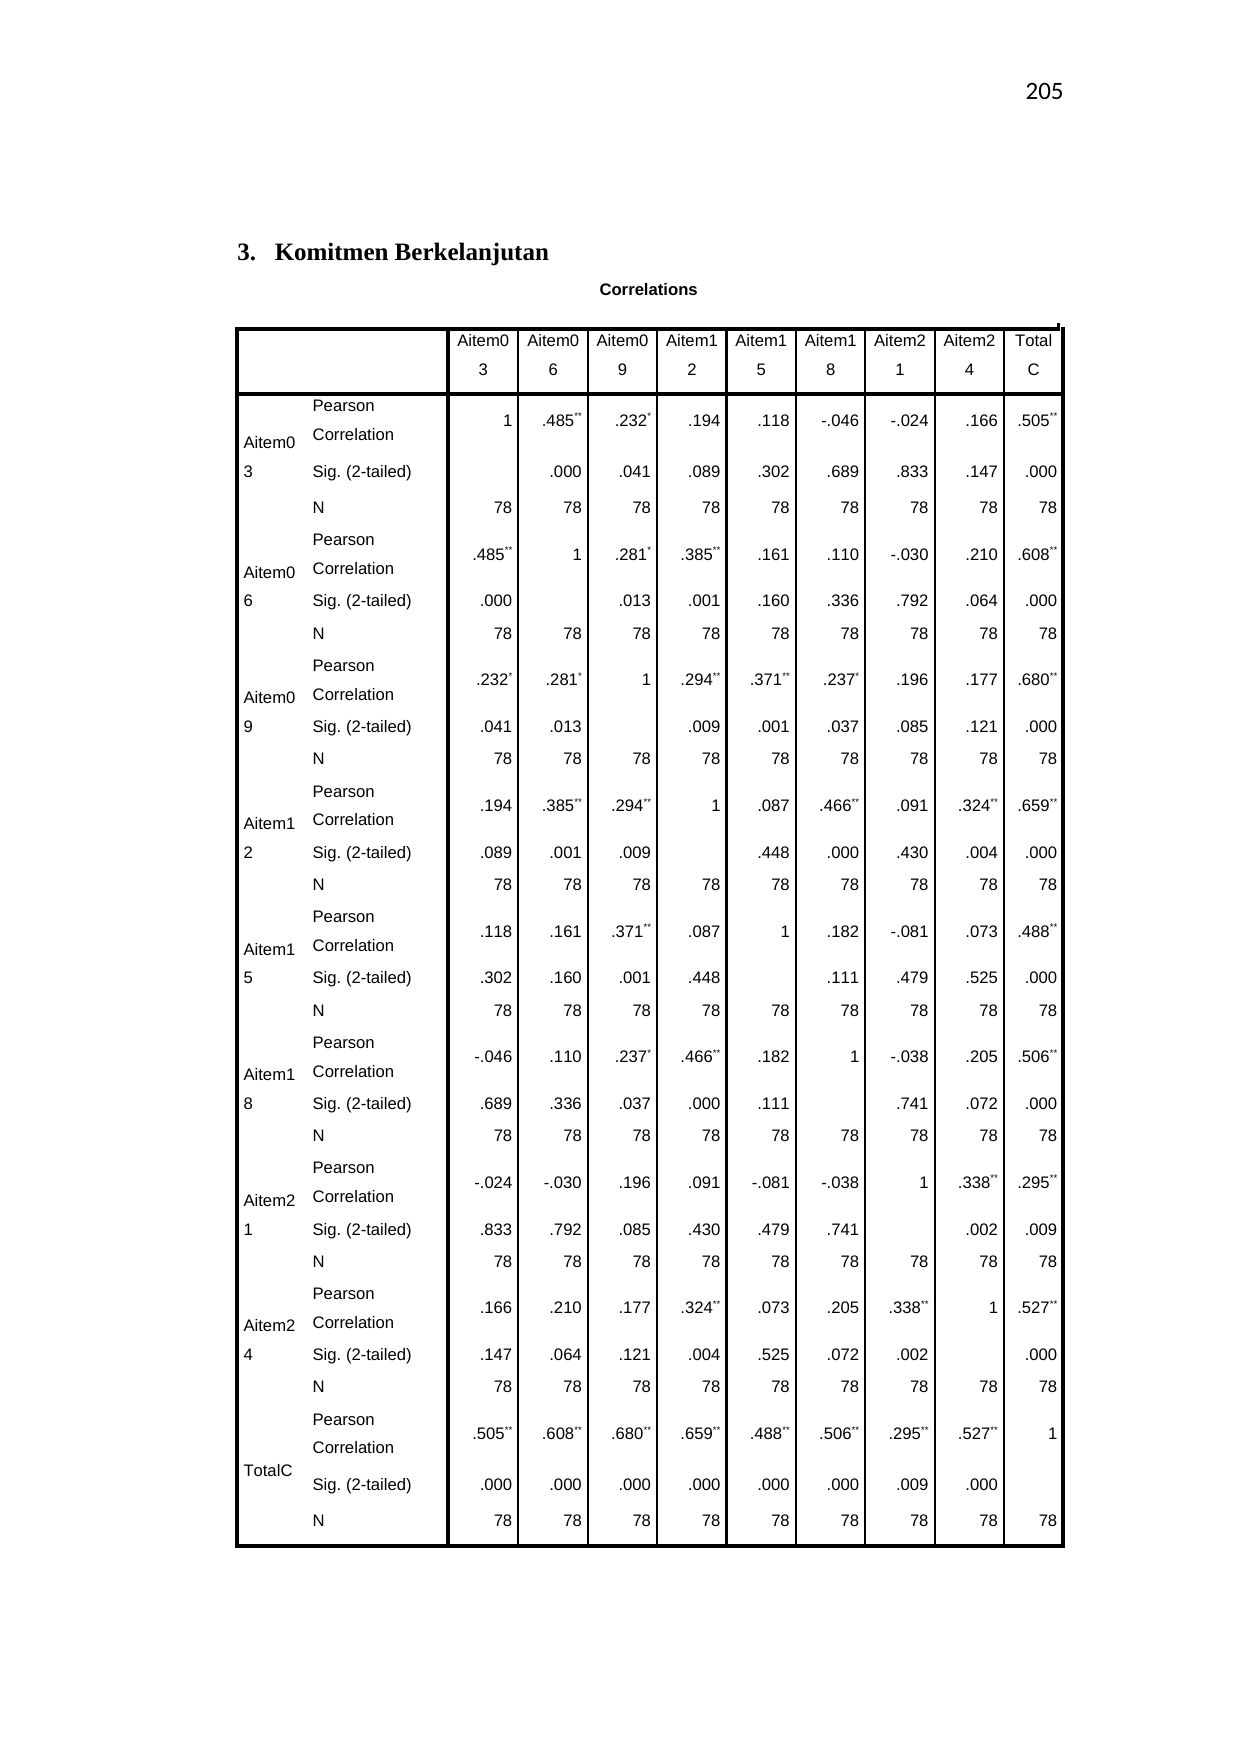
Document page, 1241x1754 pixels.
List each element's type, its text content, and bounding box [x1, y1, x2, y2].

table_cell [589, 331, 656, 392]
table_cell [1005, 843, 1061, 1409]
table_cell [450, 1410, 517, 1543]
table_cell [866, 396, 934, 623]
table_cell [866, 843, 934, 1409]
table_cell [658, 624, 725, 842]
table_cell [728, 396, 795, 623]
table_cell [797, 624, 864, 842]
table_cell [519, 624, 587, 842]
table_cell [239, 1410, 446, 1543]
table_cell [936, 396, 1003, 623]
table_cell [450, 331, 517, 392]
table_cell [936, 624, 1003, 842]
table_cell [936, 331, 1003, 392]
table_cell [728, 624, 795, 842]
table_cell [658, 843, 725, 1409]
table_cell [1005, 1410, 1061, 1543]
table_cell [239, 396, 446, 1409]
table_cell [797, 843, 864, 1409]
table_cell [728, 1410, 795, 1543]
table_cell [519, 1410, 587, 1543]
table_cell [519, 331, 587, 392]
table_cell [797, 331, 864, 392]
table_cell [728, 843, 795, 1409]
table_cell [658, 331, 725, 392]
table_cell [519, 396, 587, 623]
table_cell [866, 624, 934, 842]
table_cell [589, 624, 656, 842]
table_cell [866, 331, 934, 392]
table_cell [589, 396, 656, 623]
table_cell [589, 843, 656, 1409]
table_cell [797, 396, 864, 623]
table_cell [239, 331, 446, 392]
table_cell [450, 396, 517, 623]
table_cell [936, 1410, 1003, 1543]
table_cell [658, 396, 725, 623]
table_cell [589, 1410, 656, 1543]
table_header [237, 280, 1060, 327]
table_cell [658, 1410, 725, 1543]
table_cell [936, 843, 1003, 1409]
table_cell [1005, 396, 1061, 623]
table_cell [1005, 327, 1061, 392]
list Komitmen Berkelanjutan [237, 237, 1063, 266]
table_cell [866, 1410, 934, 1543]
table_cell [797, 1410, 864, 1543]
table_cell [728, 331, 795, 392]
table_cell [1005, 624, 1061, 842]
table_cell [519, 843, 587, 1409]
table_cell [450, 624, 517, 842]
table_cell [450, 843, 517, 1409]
